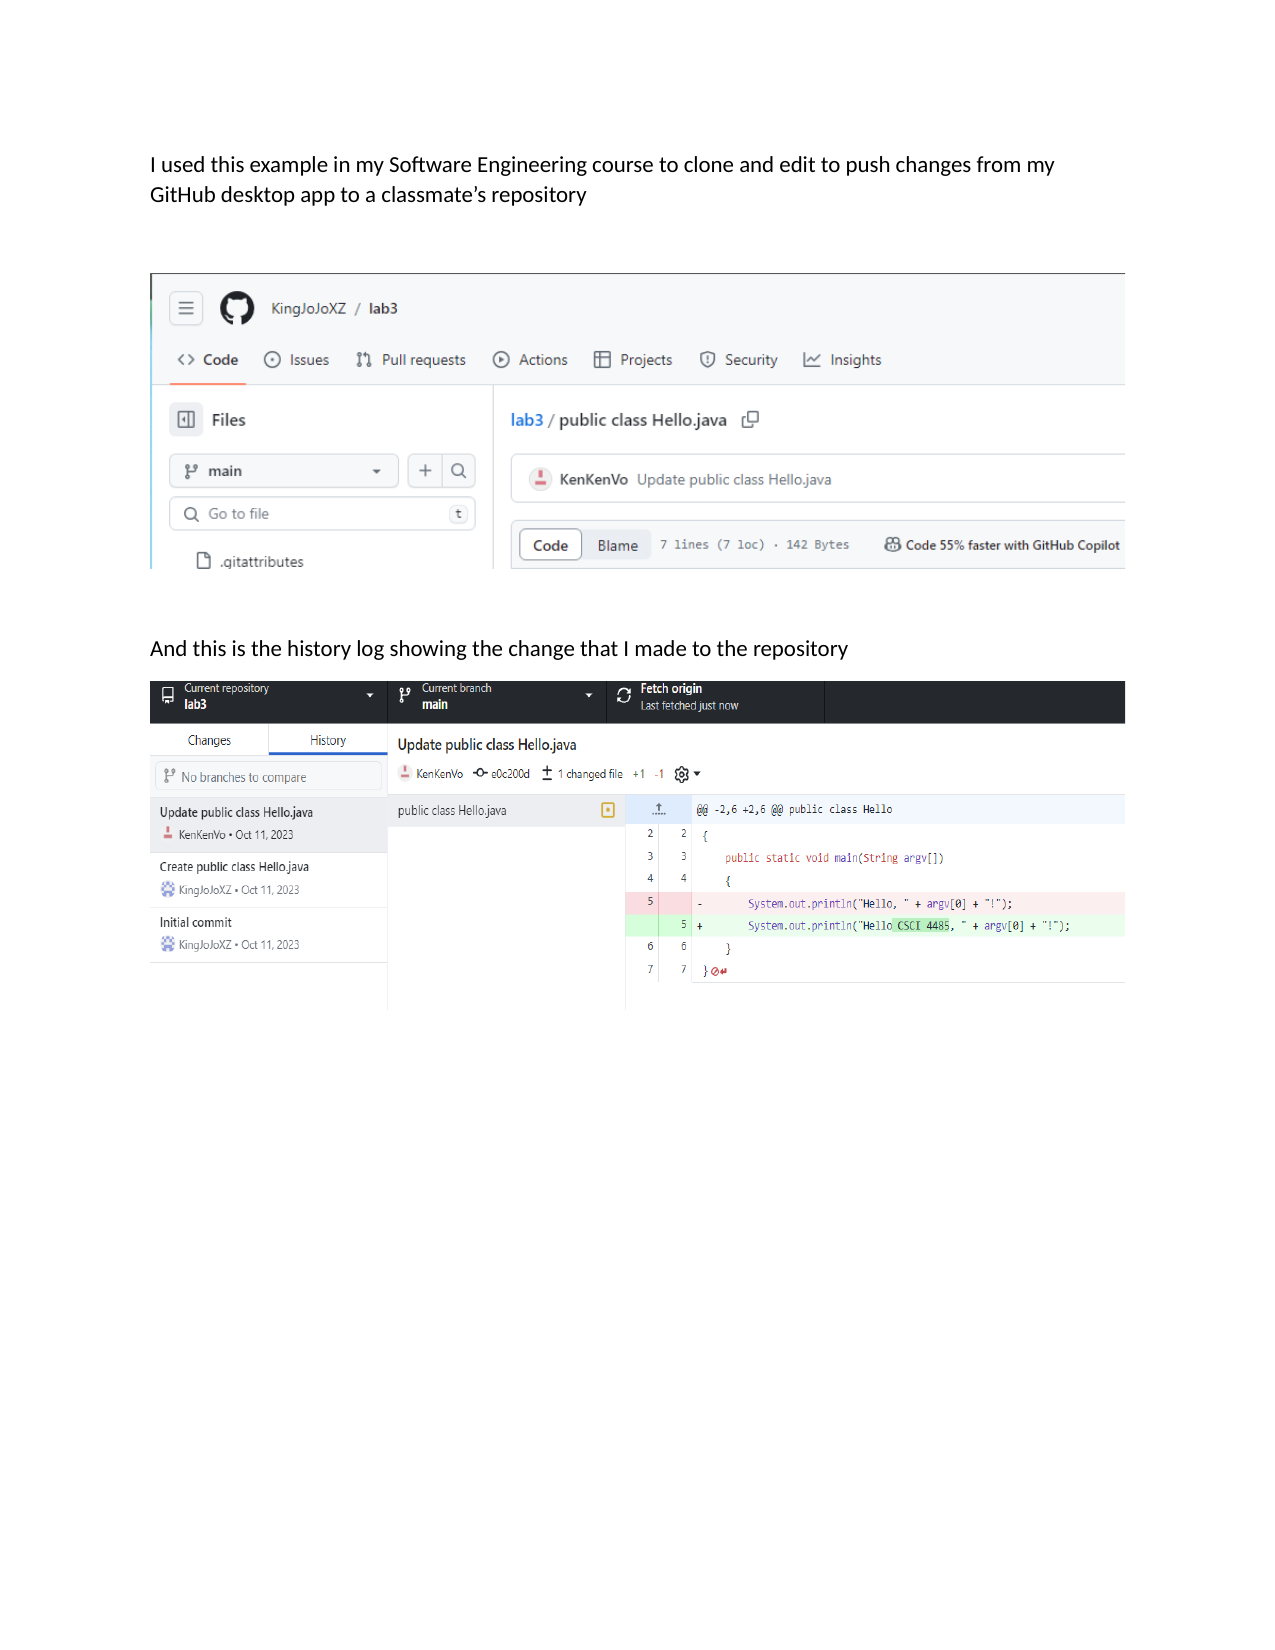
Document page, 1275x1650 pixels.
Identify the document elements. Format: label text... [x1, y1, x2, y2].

picture [150, 273, 1125, 569]
text I used this example in my Software Engineering course to clone and edit to push changes from my GitHub desktop app to a classmate’s repository [150, 150, 1125, 208]
picture [150, 681, 1125, 1010]
text And this is the history log showing the change that I made to the repository [150, 634, 1125, 662]
